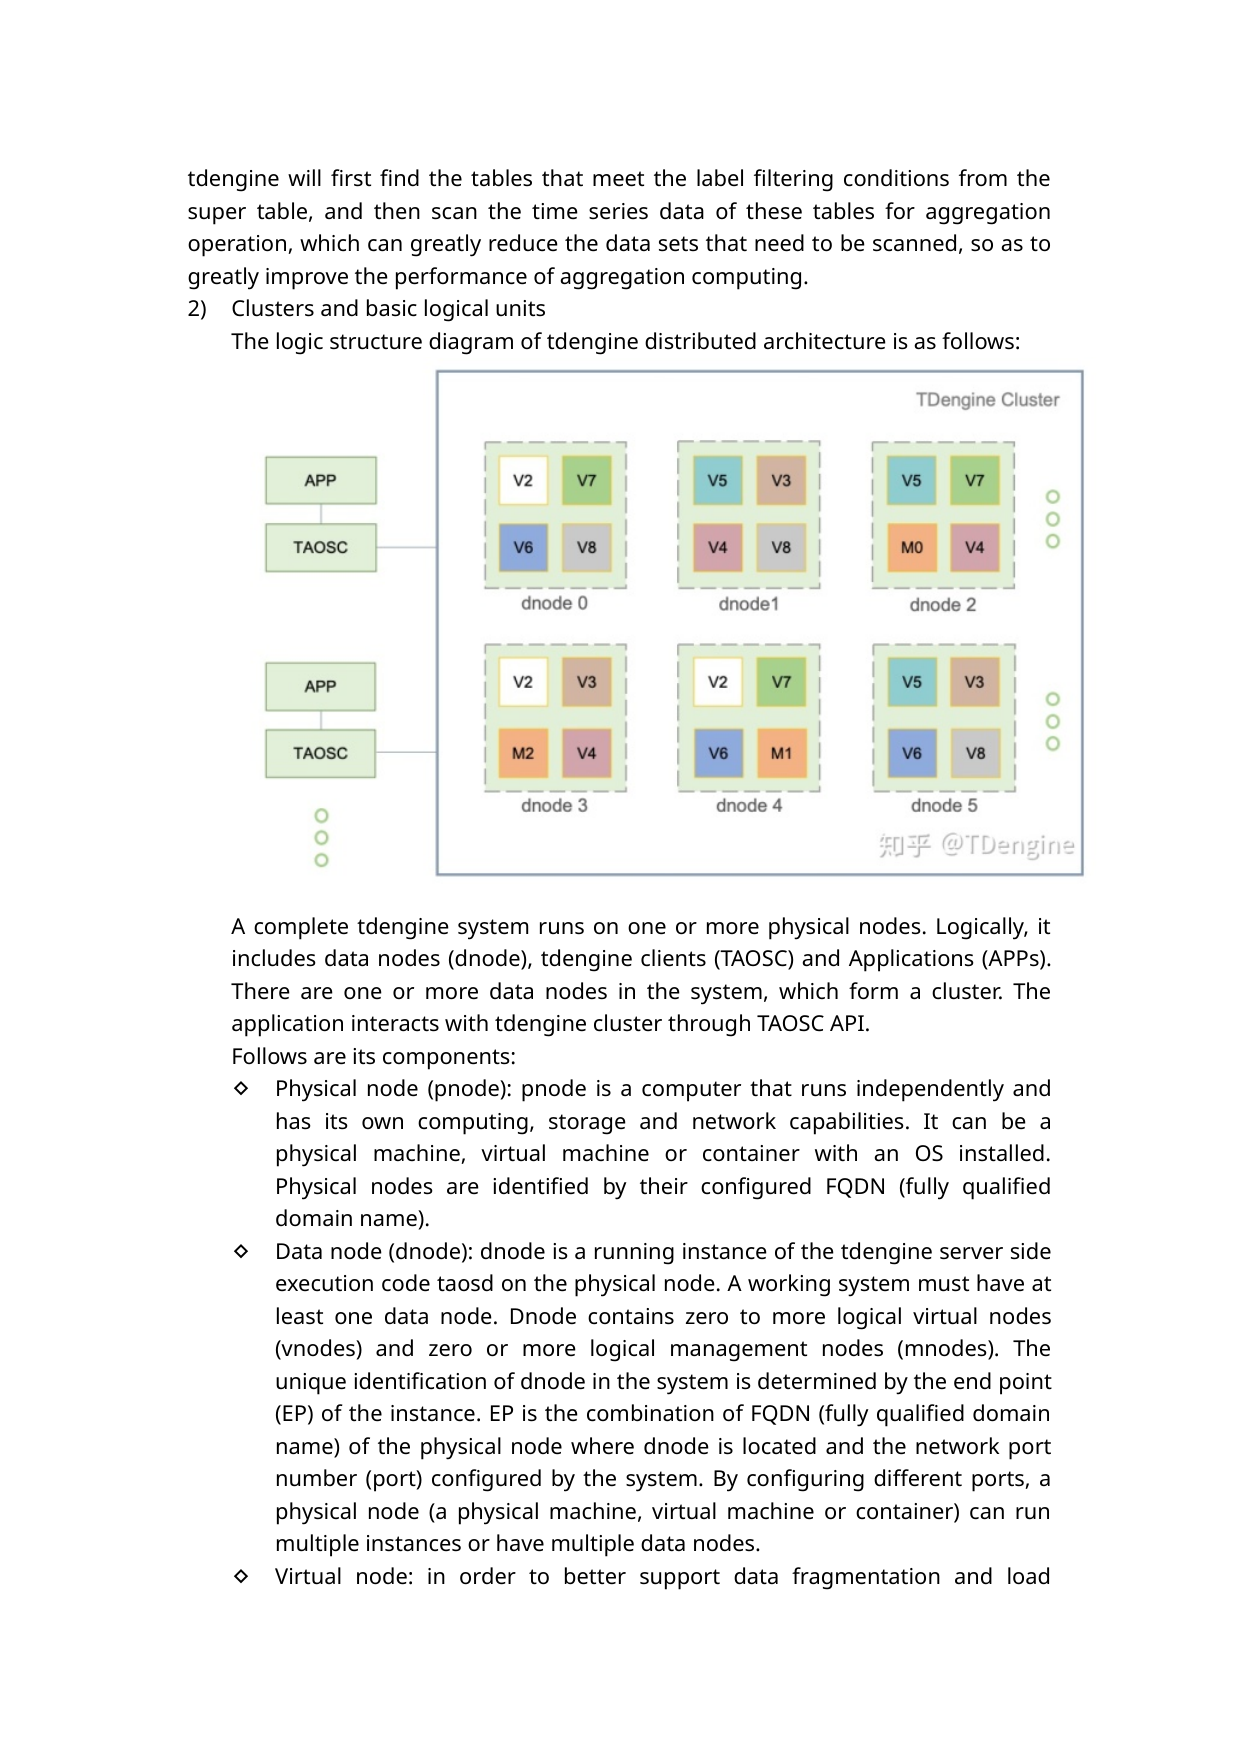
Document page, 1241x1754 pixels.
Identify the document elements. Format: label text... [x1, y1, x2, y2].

list Clusters and basic logical units [187, 292, 1053, 324]
picture [231, 357, 1097, 884]
list The logic structure diagram of tdengine distributed architecture is as follows: [231, 324, 1053, 357]
list A complete tdengine system runs on one or more physical nodes. Logically, it includes data nodes (dnode), tdengine clients (TAOSC) and Applications (APPs). There are one or more data nodes in the system, which form a cluster. The application interacts with tdengine cluster through TAOSC API. [231, 909, 1053, 1039]
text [187, 162, 1053, 292]
list Data node (dnode): dnode is a running instance of the tdengine server side execution code taosd on the physical node. A working system must have at least one data node. Dnode contains zero to more logical virtual nodes (vnodes) and zero or more logical management nodes (mnodes). The unique identification of dnode in the system is determined by the end point (EP) of the instance. EP is the combination of FQDN (fully qualified domain name) of the physical node where dnode is located and the network port number (port) configured by the system. By configuring different ports, a physical node (a physical machine, virtual machine or container) can run multiple instances or have multiple data nodes. [231, 1234, 1053, 1559]
list Follows are its components: [231, 1039, 1053, 1072]
list Physical node (pnode): pnode is a computer that runs independently and has its own computing, storage and network capabilities. It can be a physical machine, virtual machine or container with an OS installed. Physical nodes are identified by their configured FQDN (fully qualified domain name). [231, 1072, 1053, 1234]
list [231, 1559, 1053, 1592]
